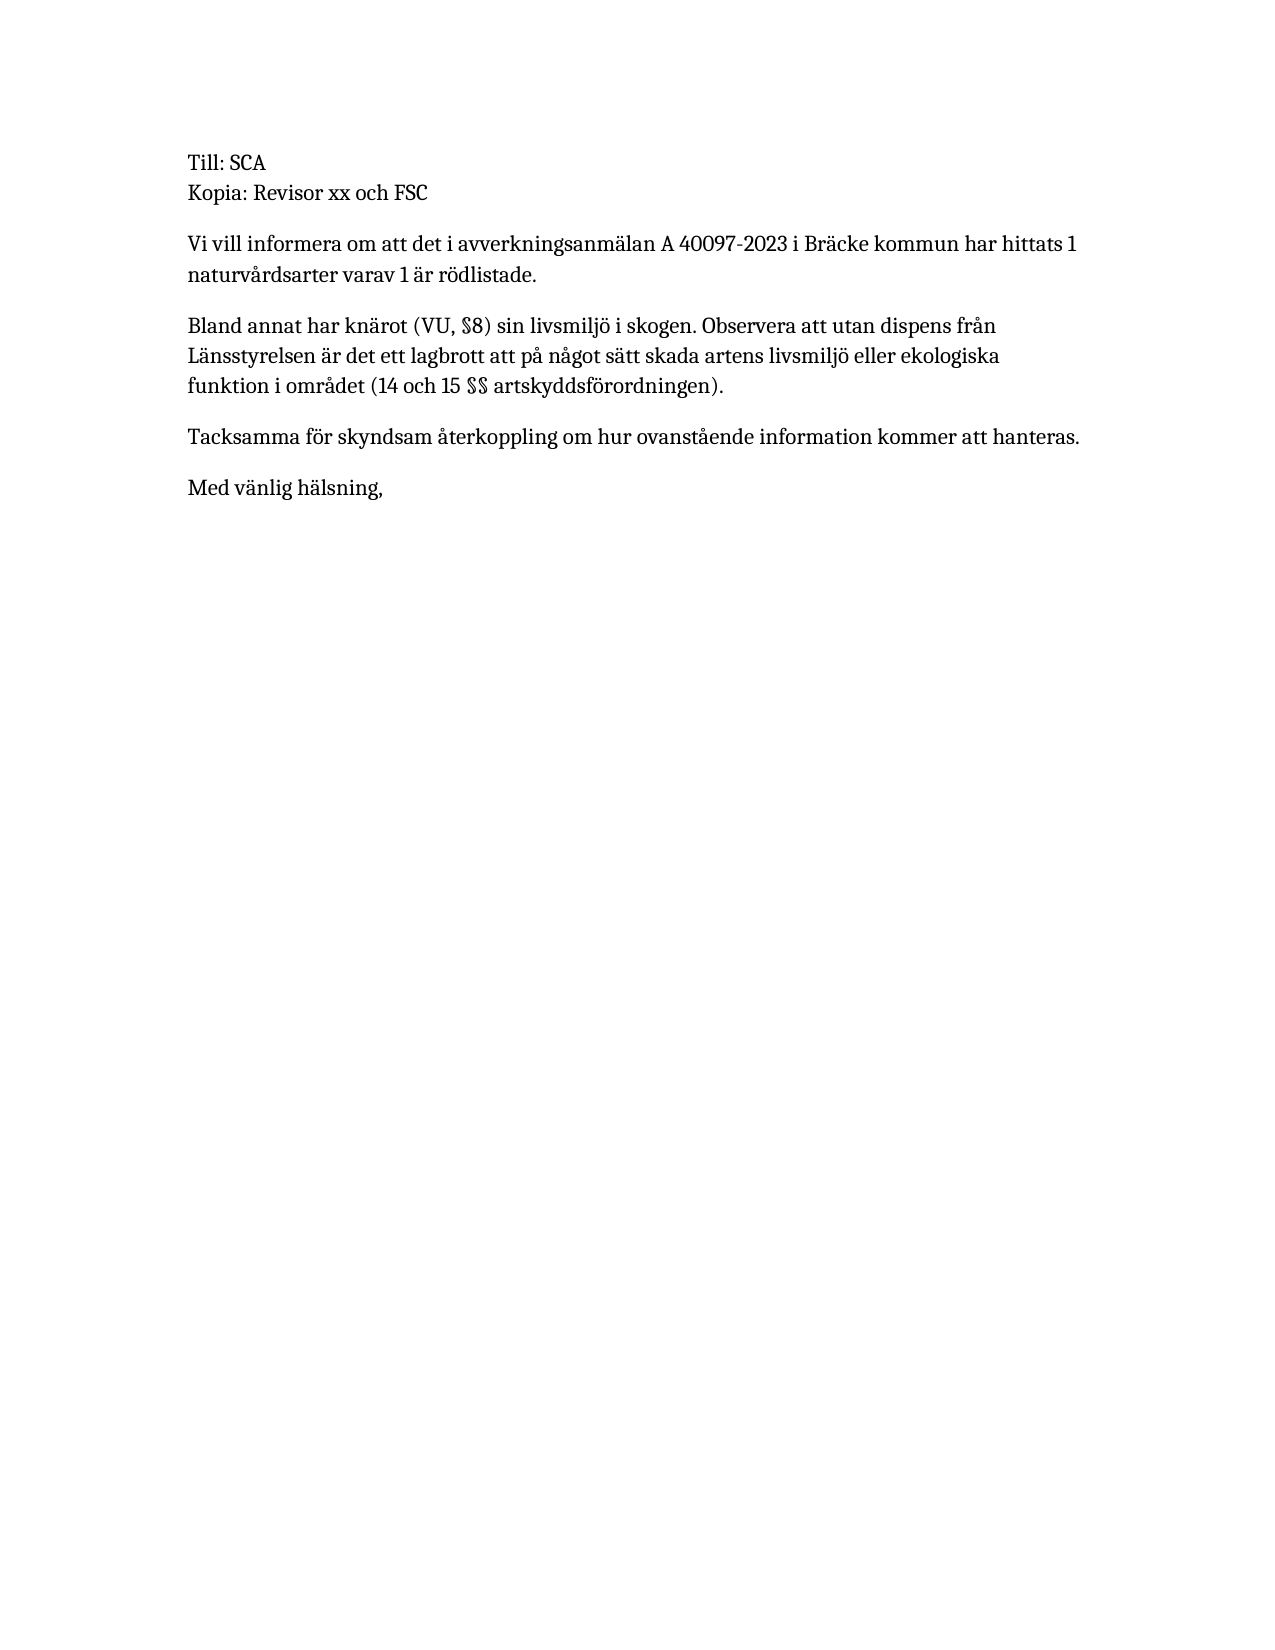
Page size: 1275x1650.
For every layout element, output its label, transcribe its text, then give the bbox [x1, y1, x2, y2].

text Tacksamma för skyndsam återkoppling om hur ovanstående information kommer att hanteras. [187, 424, 1087, 450]
text Bland annat har knärot (VU, §8) sin livsmiljö i skogen. Observera att utan dispens från Länsstyrelsen är det ett lagbrott att på något sätt skada artens livsmiljö eller ekologiska funktion i området (14 och 15 §§ artskyddsförordningen). [187, 312, 1087, 399]
text Med vänlig hälsning, [187, 475, 1087, 532]
text Till: SCA Kopia: Revisor xx och FSC [187, 150, 1087, 207]
text Vi vill informera om att det i avverkningsanmälan A 40097-2023 i Bräcke kommun har hittats 1 naturvårdsarter varav 1 är rödlistade. [187, 231, 1087, 288]
